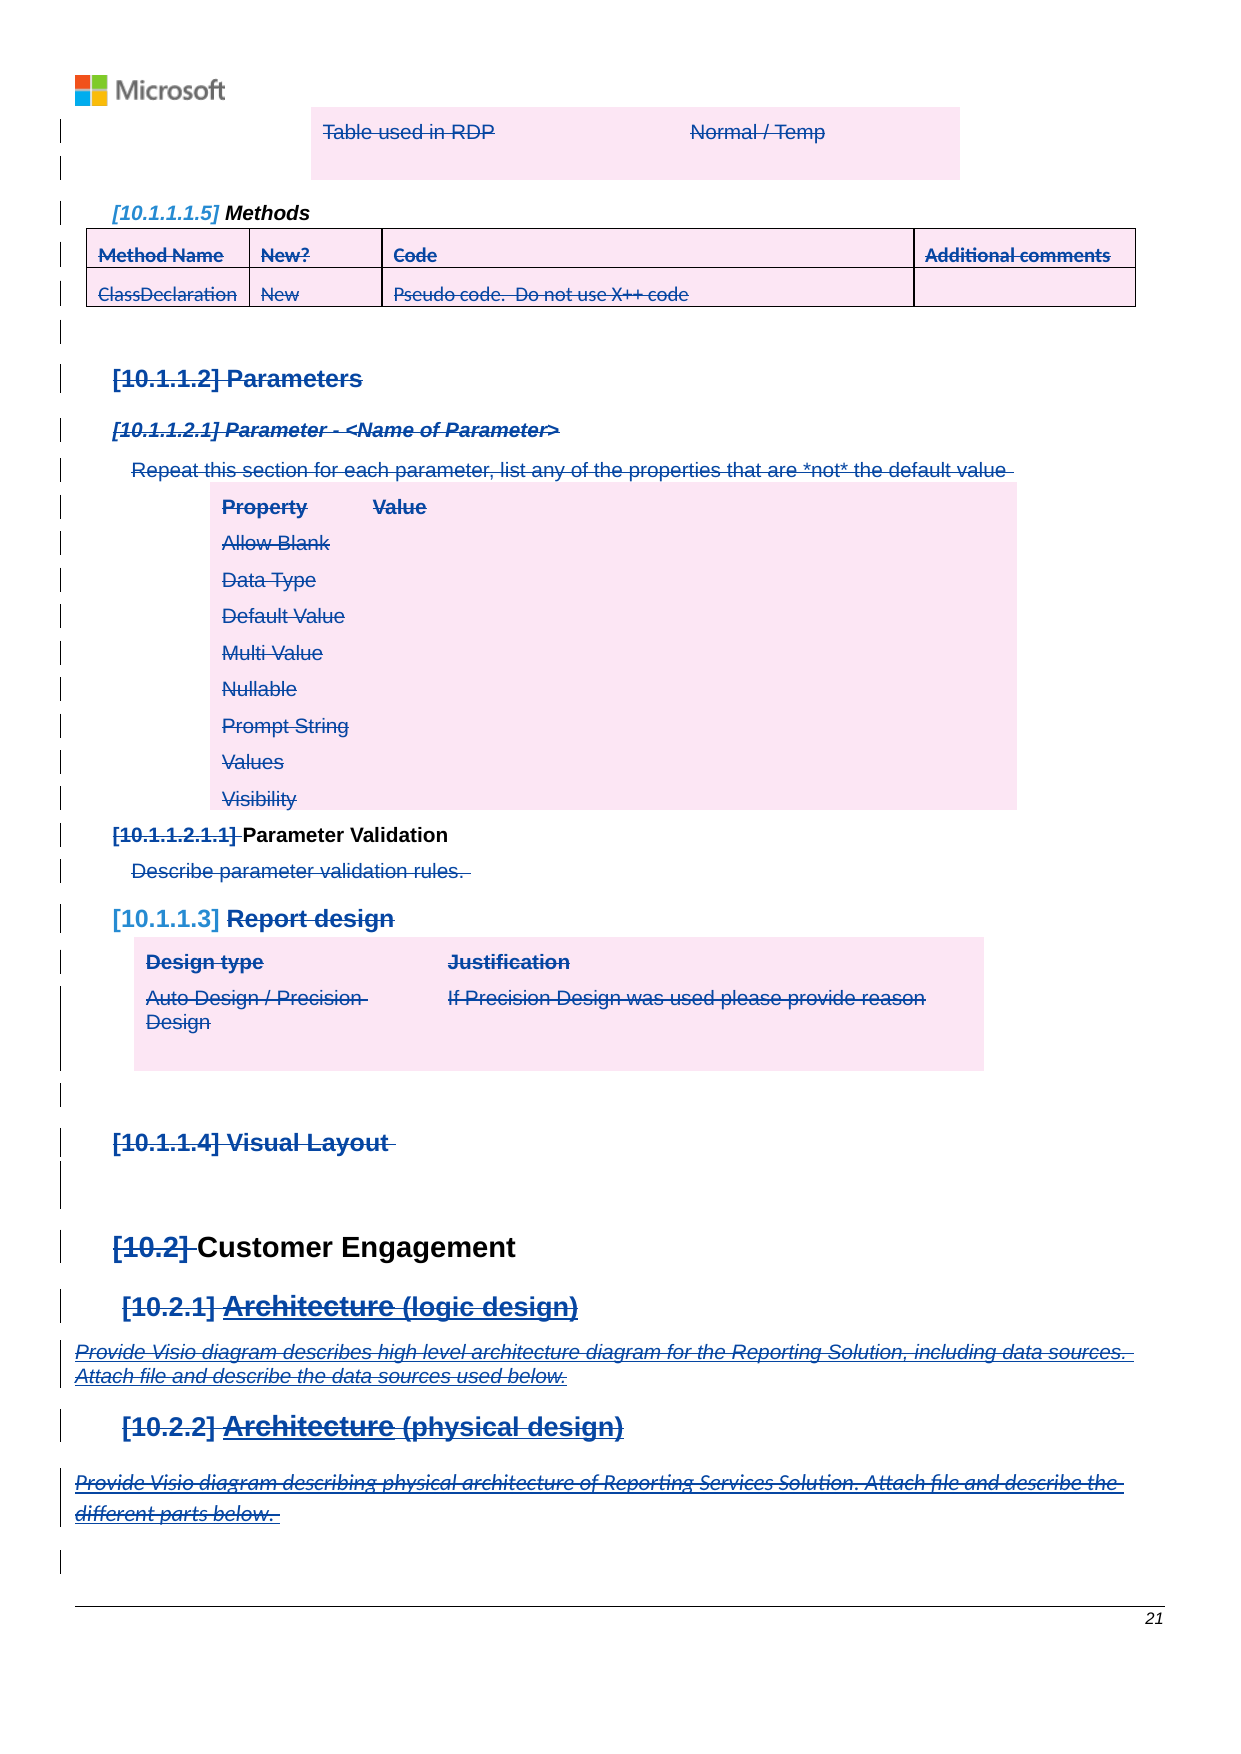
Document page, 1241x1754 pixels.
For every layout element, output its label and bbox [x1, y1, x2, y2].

picture [75, 75, 226, 107]
